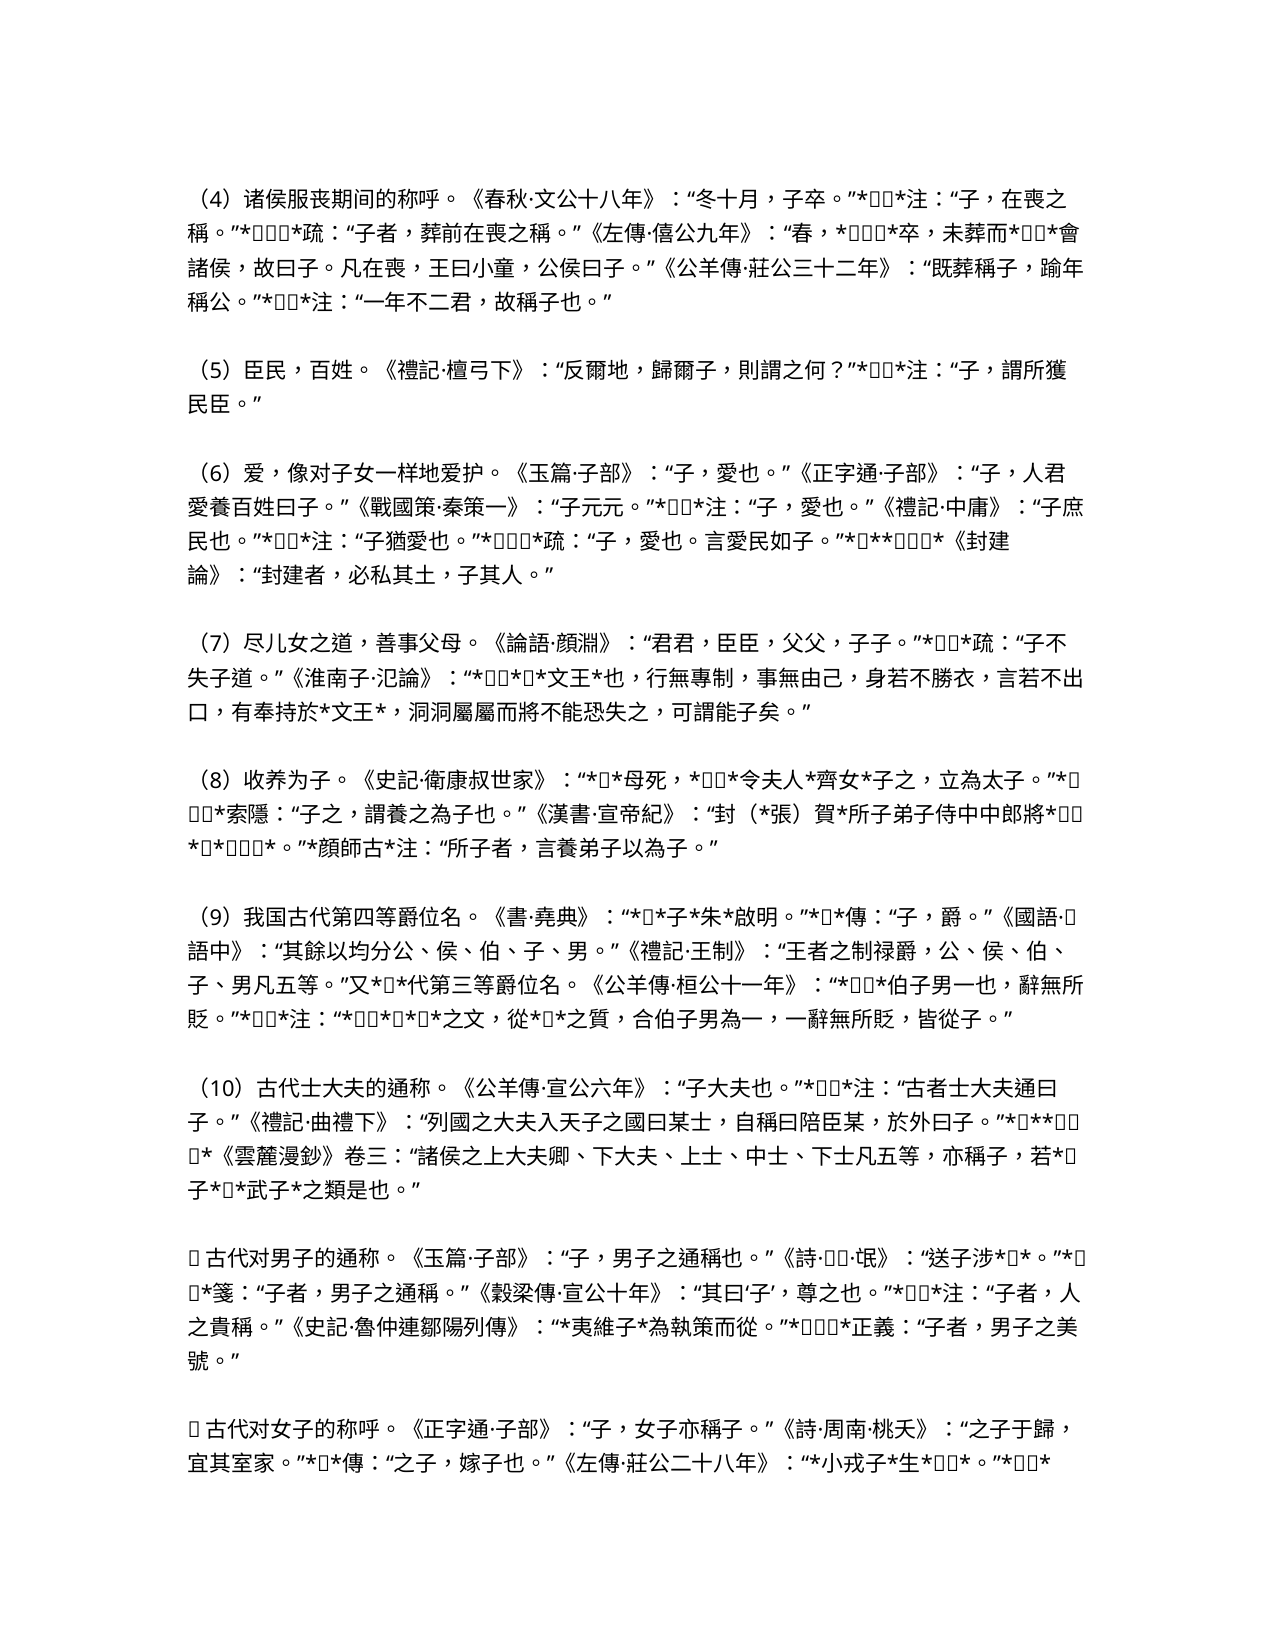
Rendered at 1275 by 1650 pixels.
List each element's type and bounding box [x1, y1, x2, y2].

text [187, 150, 1087, 1478]
